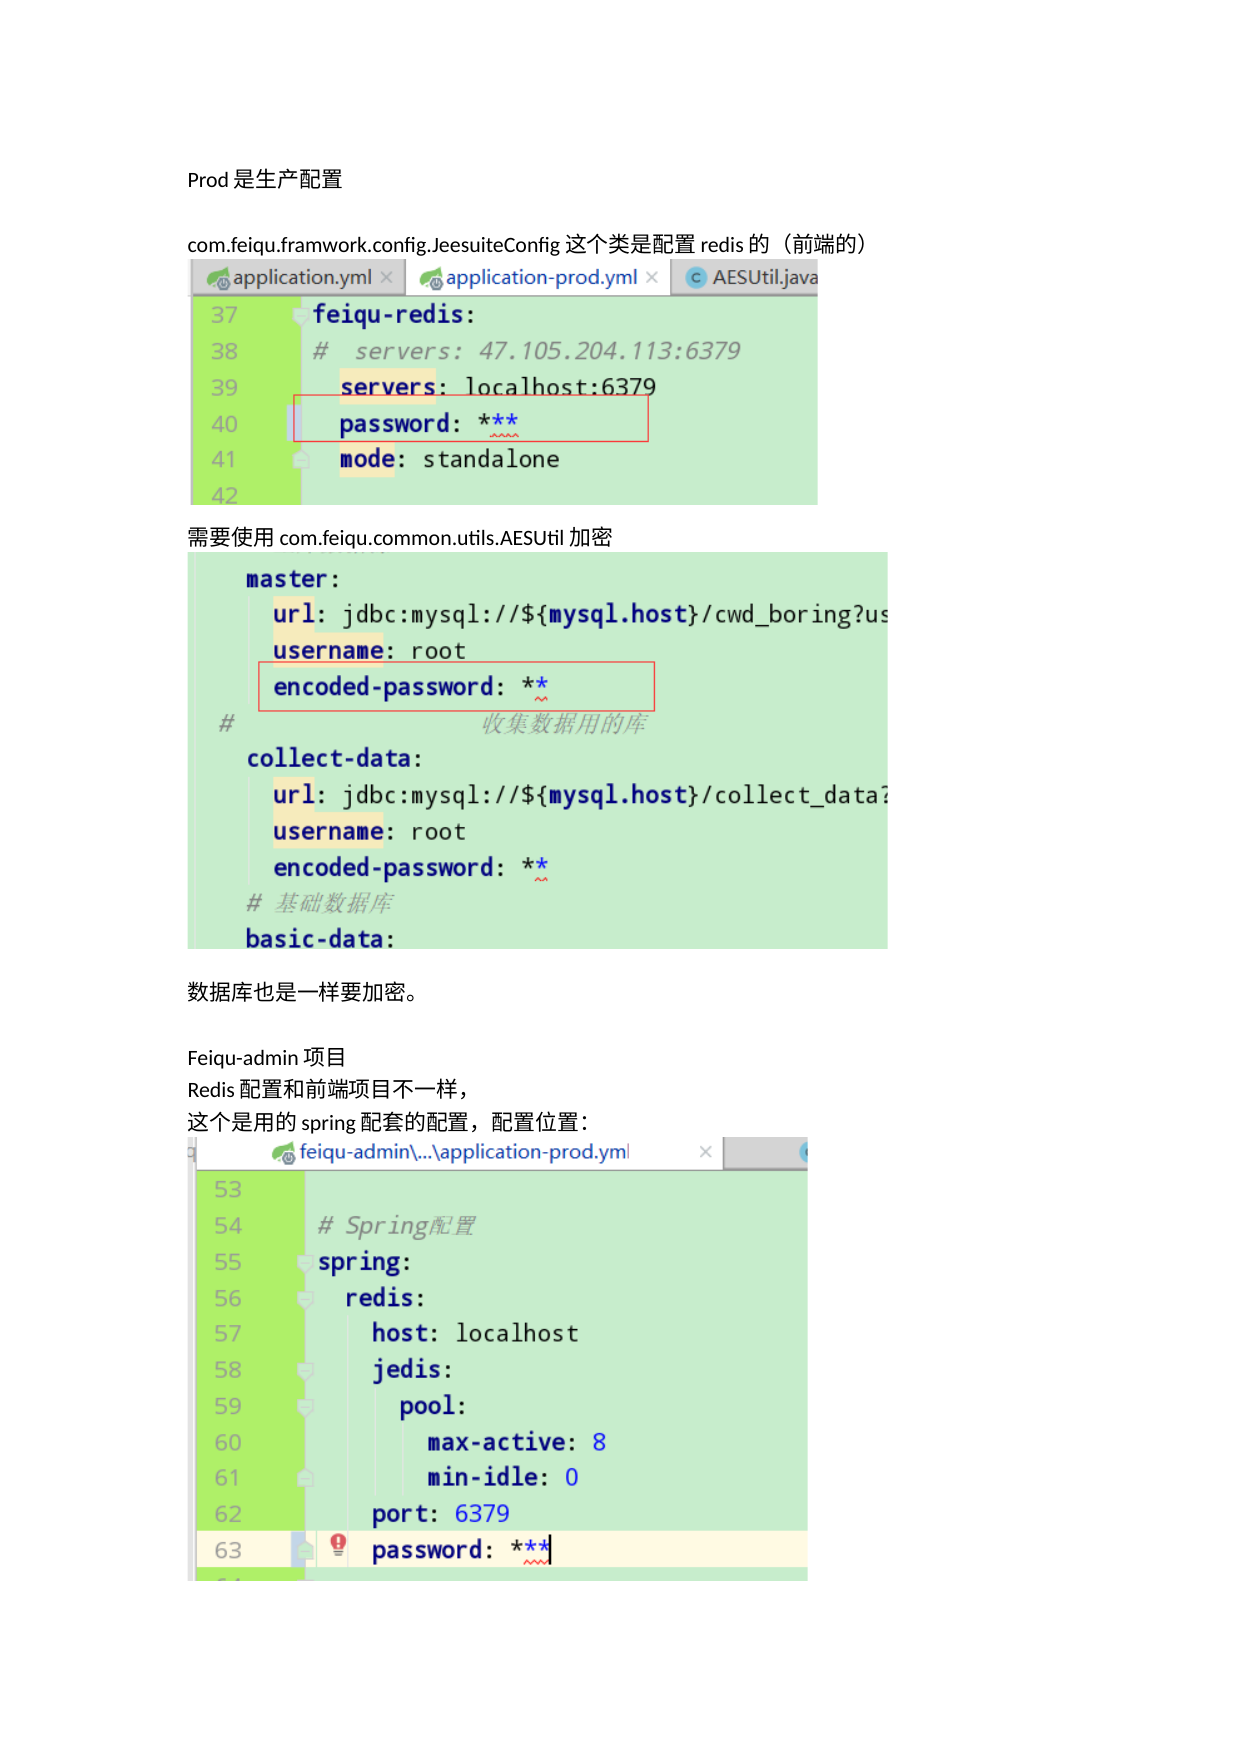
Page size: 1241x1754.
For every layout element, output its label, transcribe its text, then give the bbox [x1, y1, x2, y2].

text Redis配置和前端项目不一样， [187, 1072, 1053, 1104]
text Prod是生产配置 [187, 162, 1053, 194]
text 需要使用com.feiqu.common.utils.AESUtil 加密 [187, 519, 1053, 552]
picture [187, 552, 888, 949]
text 这个是用的spring配套的配置，配置位置： [187, 1104, 1053, 1137]
text 数据库也是一样要加密。 [187, 974, 1053, 1007]
text Feiqu-admin项目 [187, 1039, 1053, 1072]
picture [187, 259, 818, 505]
picture [187, 1137, 808, 1581]
text com.feiqu.framwork.config.JeesuiteConfig这个类是配置redis的（前端的） [187, 227, 1053, 259]
